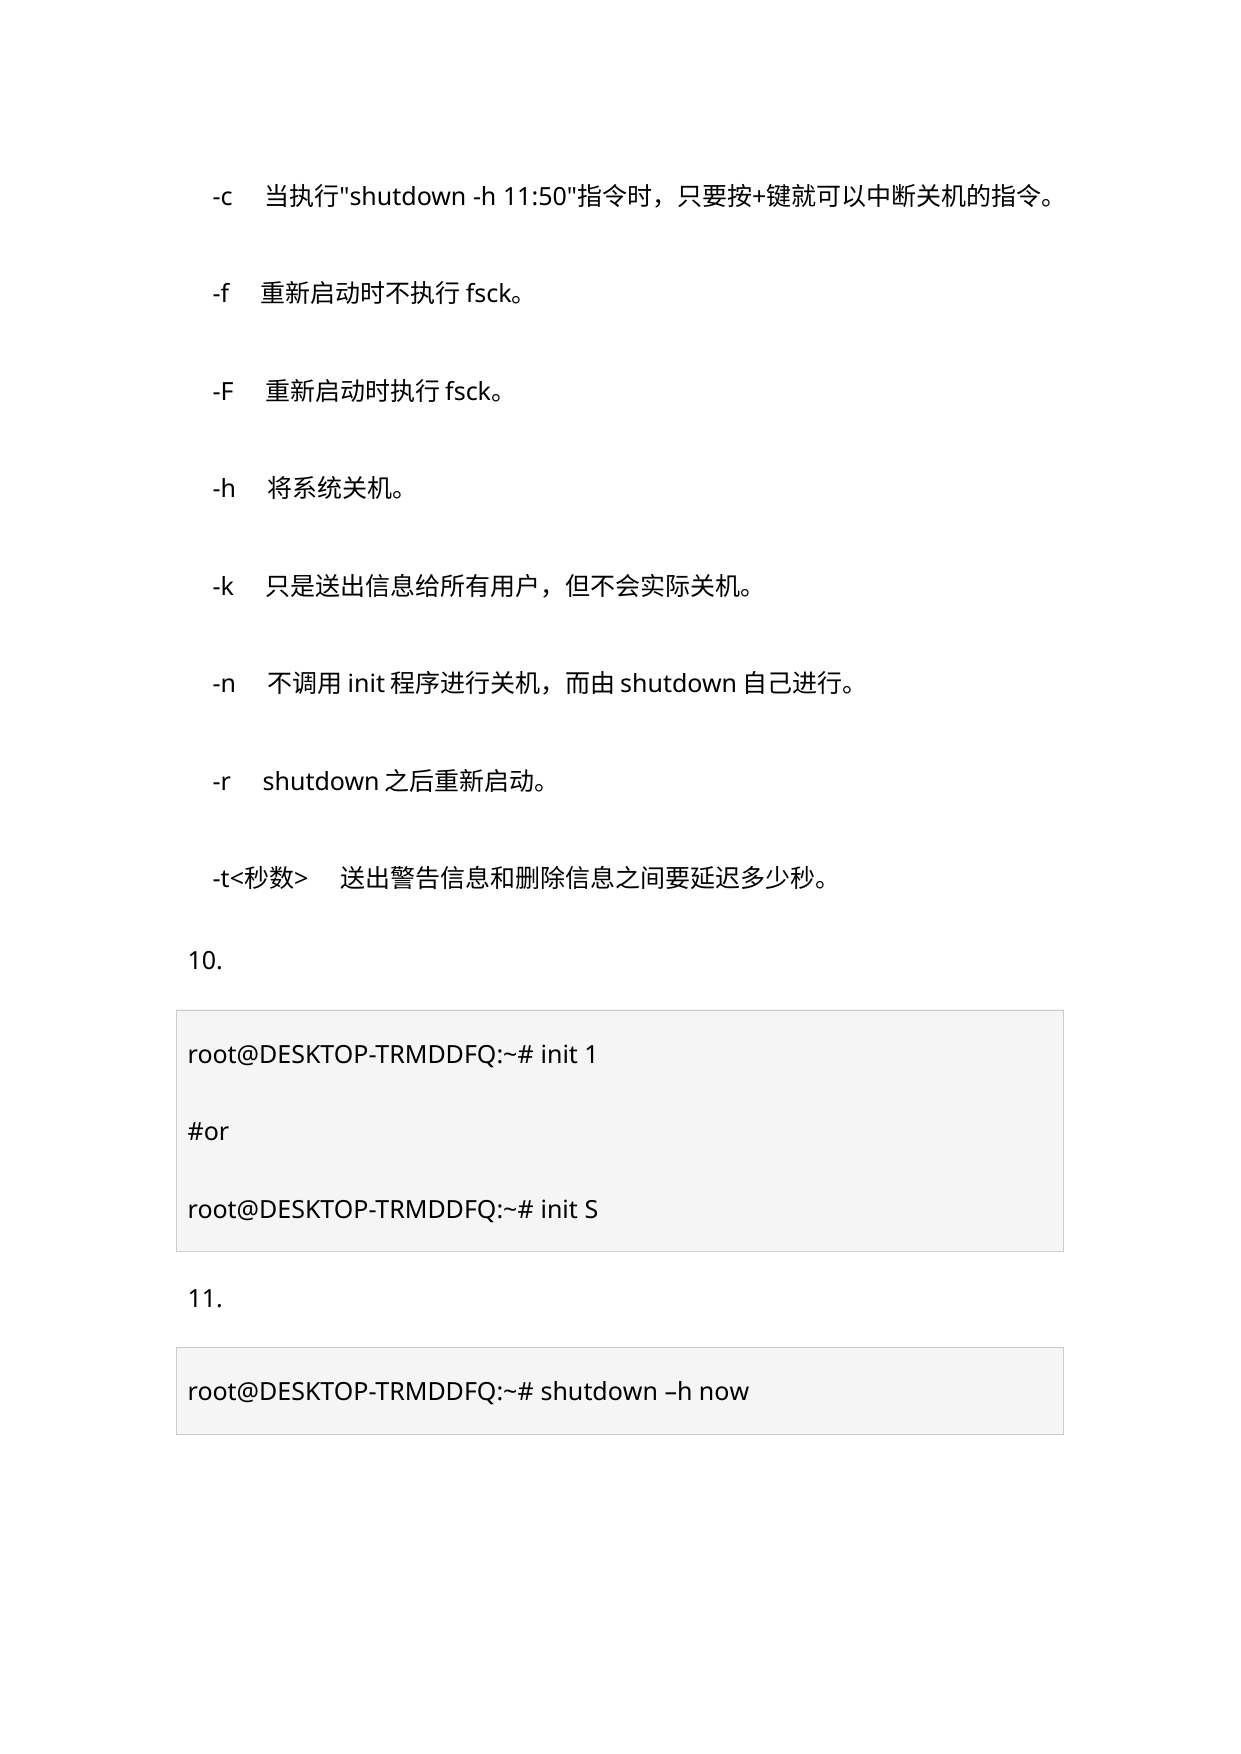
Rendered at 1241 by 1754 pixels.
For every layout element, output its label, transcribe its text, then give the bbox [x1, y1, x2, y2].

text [187, 162, 1053, 909]
text 10. [187, 928, 1053, 993]
text 11. [187, 1265, 1053, 1330]
text #or [177, 1087, 1063, 1163]
text root@DESKTOP-TRMDDFQ:~# shutdown –h now [177, 1348, 1063, 1434]
text root@DESKTOP-TRMDDFQ:~# init S [177, 1164, 1063, 1251]
text root@DESKTOP-TRMDDFQ:~# init 1 [177, 1011, 1063, 1086]
